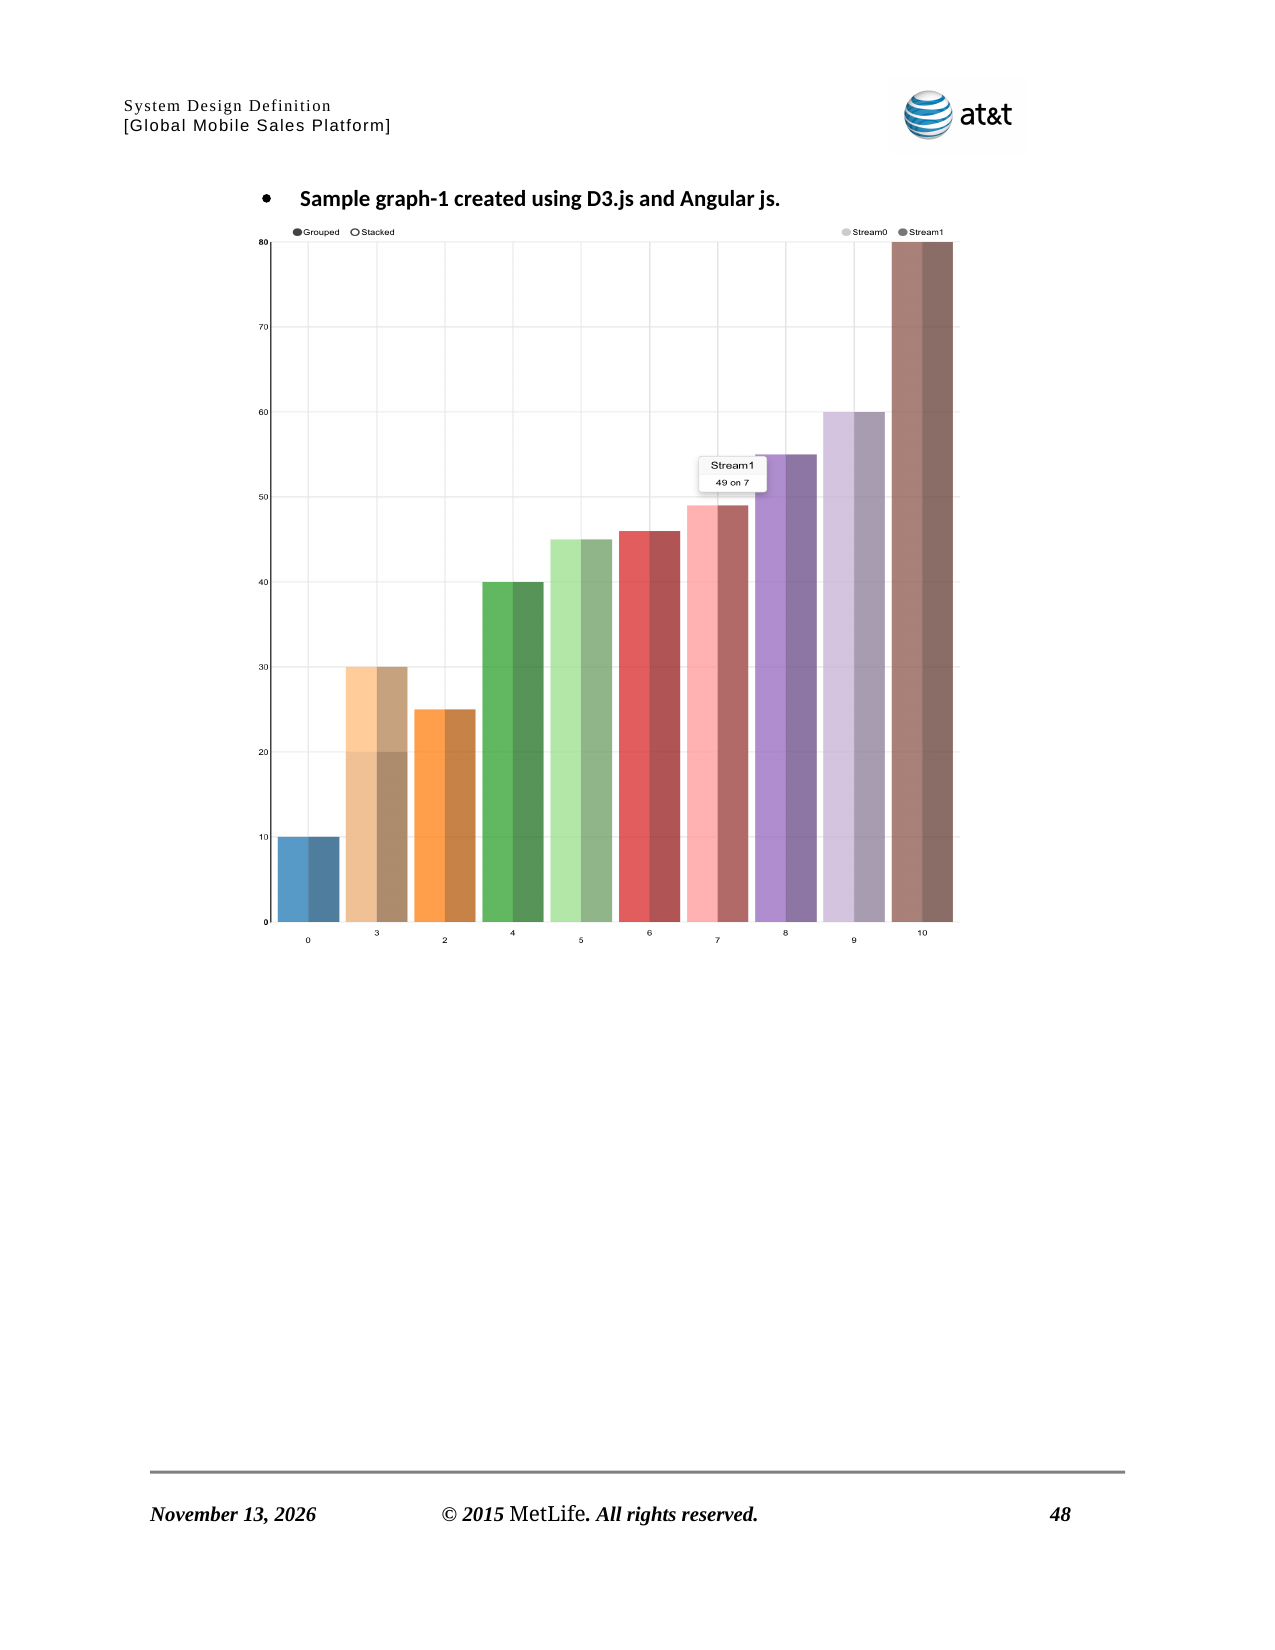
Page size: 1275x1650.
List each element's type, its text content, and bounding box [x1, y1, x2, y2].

list Sample graph-1 created using D3.js and Angular js. [262, 184, 1125, 212]
picture [888, 75, 1028, 156]
picture [225, 224, 975, 986]
